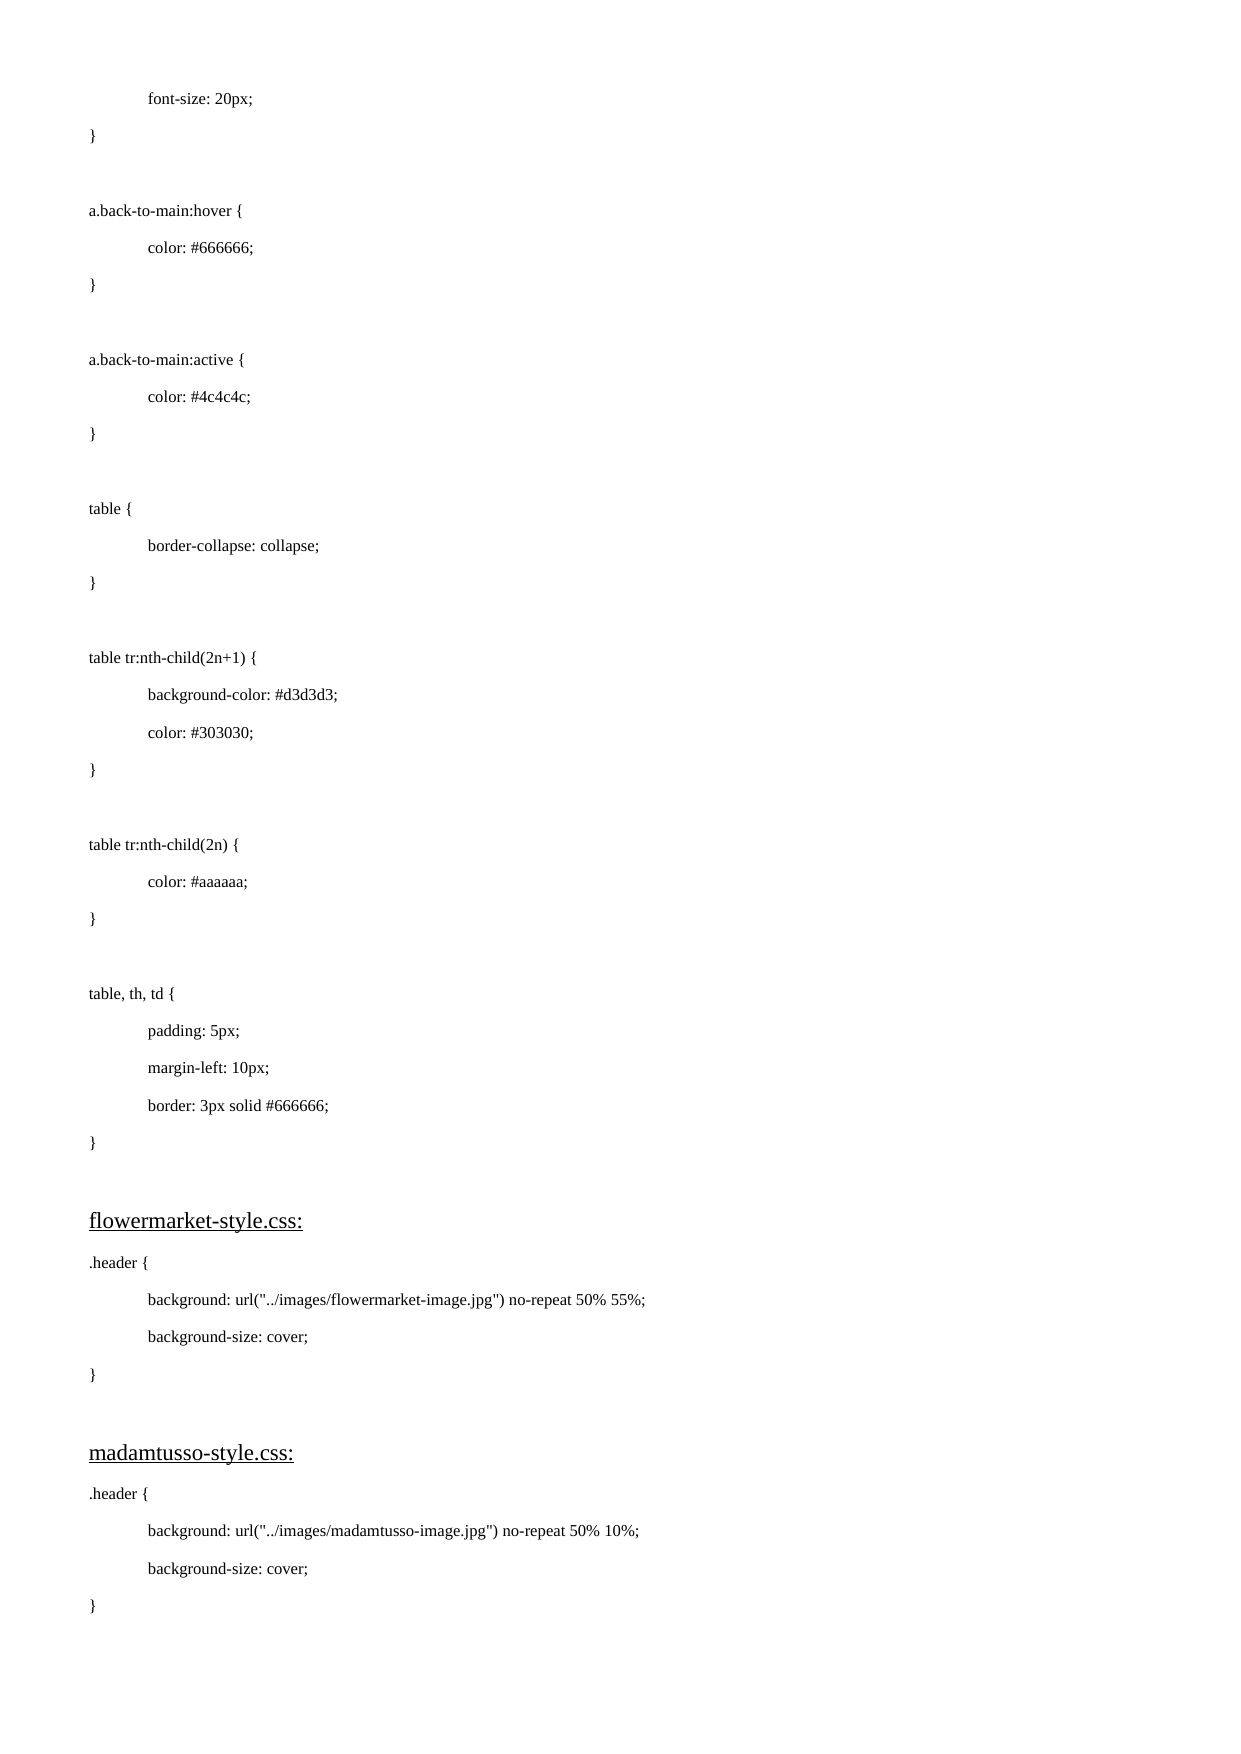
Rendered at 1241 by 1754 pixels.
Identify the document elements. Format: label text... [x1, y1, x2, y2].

text a.back-to-main:active { [88, 349, 1152, 369]
text table, th, td { [88, 983, 1152, 1003]
text background-size: cover; [88, 1327, 1152, 1346]
text } [88, 573, 1152, 592]
text } [88, 1133, 1152, 1152]
text padding: 5px; [88, 1021, 1152, 1040]
text border-collapse: collapse; [88, 536, 1152, 555]
text .header { [88, 1252, 1152, 1272]
text flowermarket-style.css: [88, 1207, 1152, 1234]
text table tr:nth-child(2n+1) { [88, 648, 1152, 667]
text color: #4c4c4c; [88, 387, 1152, 406]
text a.back-to-main:hover { [88, 200, 1152, 219]
text color: #666666; [88, 238, 1152, 257]
text .header { [88, 1484, 1152, 1503]
text font-size: 20px; [88, 88, 1152, 108]
text } [88, 1596, 1152, 1615]
text madamtusso-style.css: [88, 1439, 1152, 1465]
text table { [88, 499, 1152, 518]
text } [88, 275, 1152, 294]
text } [88, 126, 1152, 145]
text } [88, 424, 1152, 443]
text background: url("../images/flowermarket-image.jpg") no-repeat 50% 55%; [88, 1290, 1152, 1309]
text } [88, 909, 1152, 928]
text border: 3px solid #666666; [88, 1095, 1152, 1114]
text color: #aaaaaa; [88, 872, 1152, 891]
text } [88, 760, 1152, 779]
text table tr:nth-child(2n) { [88, 834, 1152, 853]
text background-color: #d3d3d3; [88, 685, 1152, 704]
text background-size: cover; [88, 1558, 1152, 1578]
text background: url("../images/madamtusso-image.jpg") no-repeat 50% 10%; [88, 1521, 1152, 1540]
text margin-left: 10px; [88, 1058, 1152, 1077]
text color: #303030; [88, 722, 1152, 742]
text } [88, 1364, 1152, 1383]
